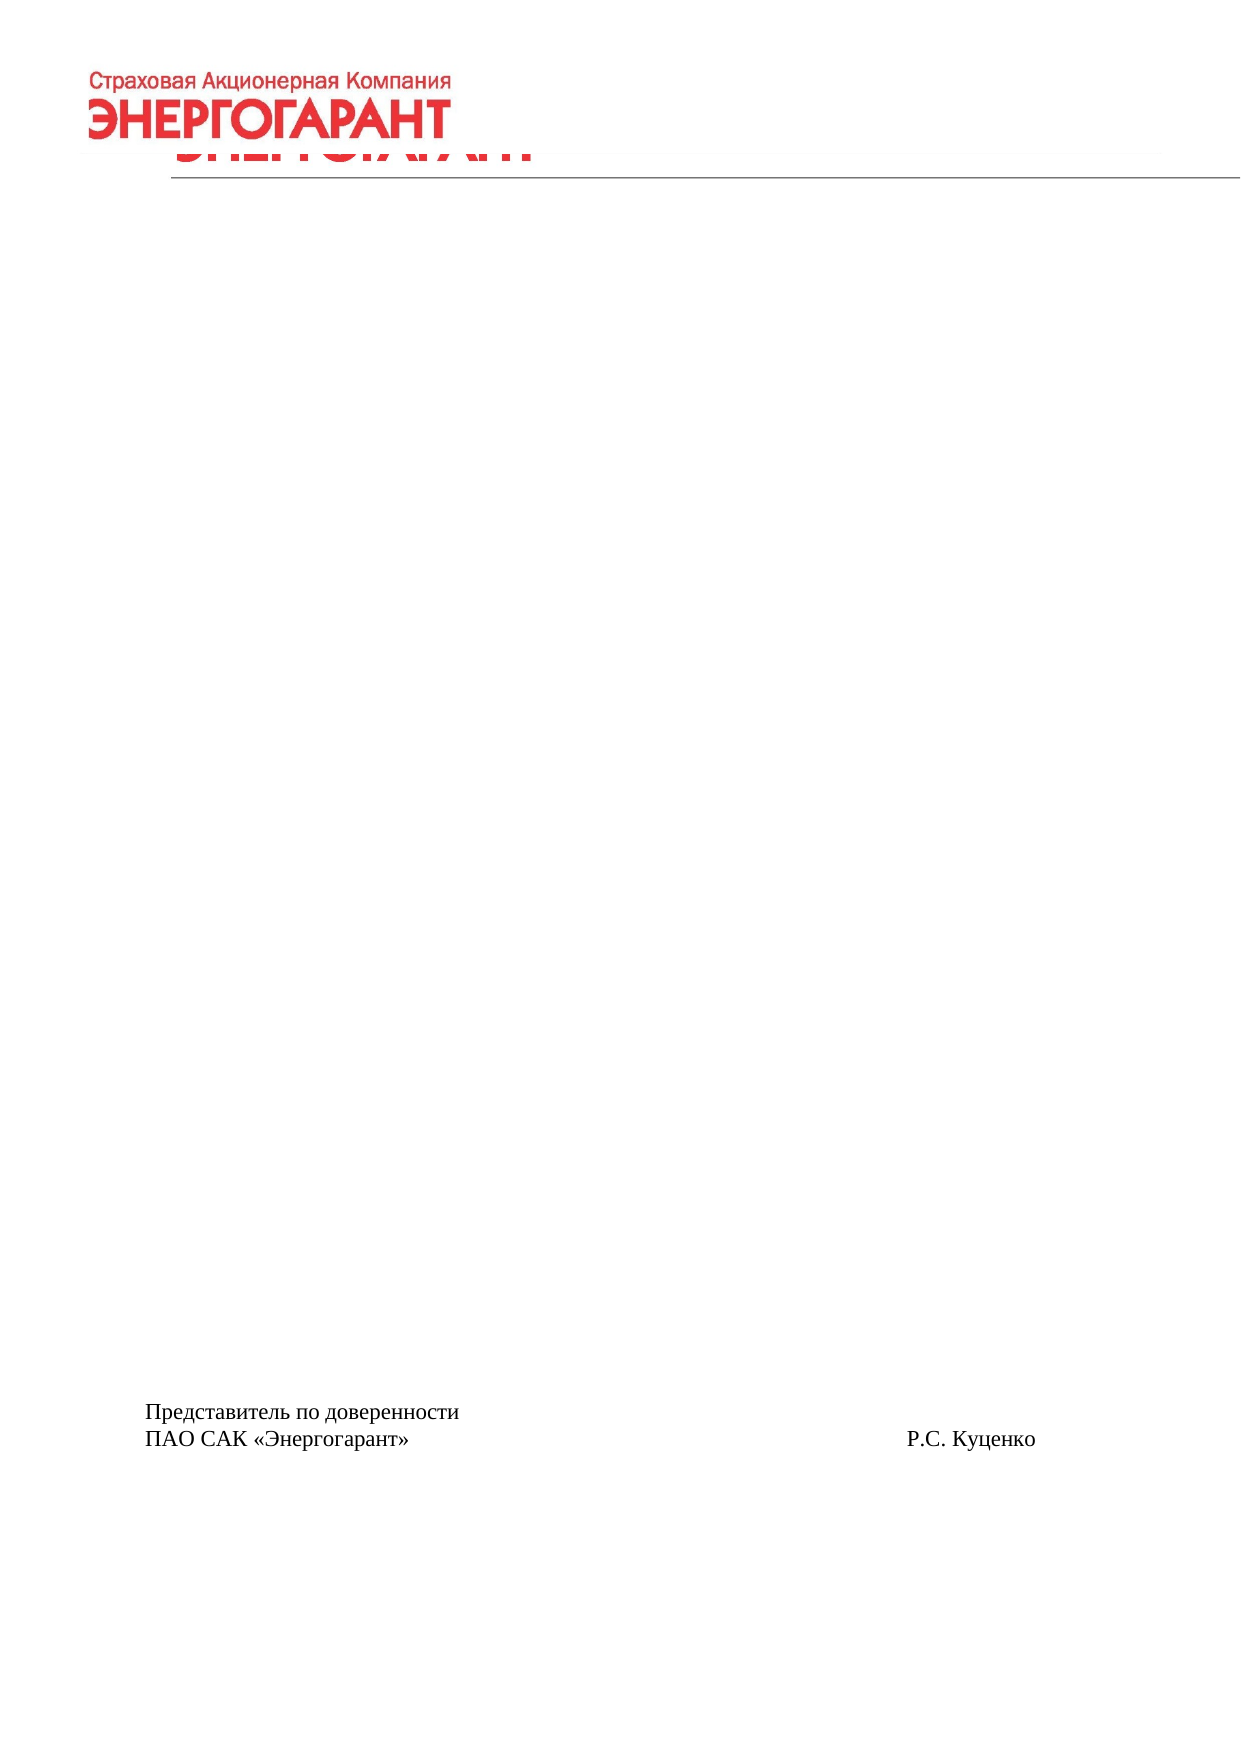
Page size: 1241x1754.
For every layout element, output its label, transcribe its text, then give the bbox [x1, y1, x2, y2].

text ПАО САК «Энергогарант» Р.С. Куценко [89, 1425, 1167, 1451]
picture [0, 0, 1241, 1399]
text Представитель по доверенности [89, 1399, 1167, 1425]
